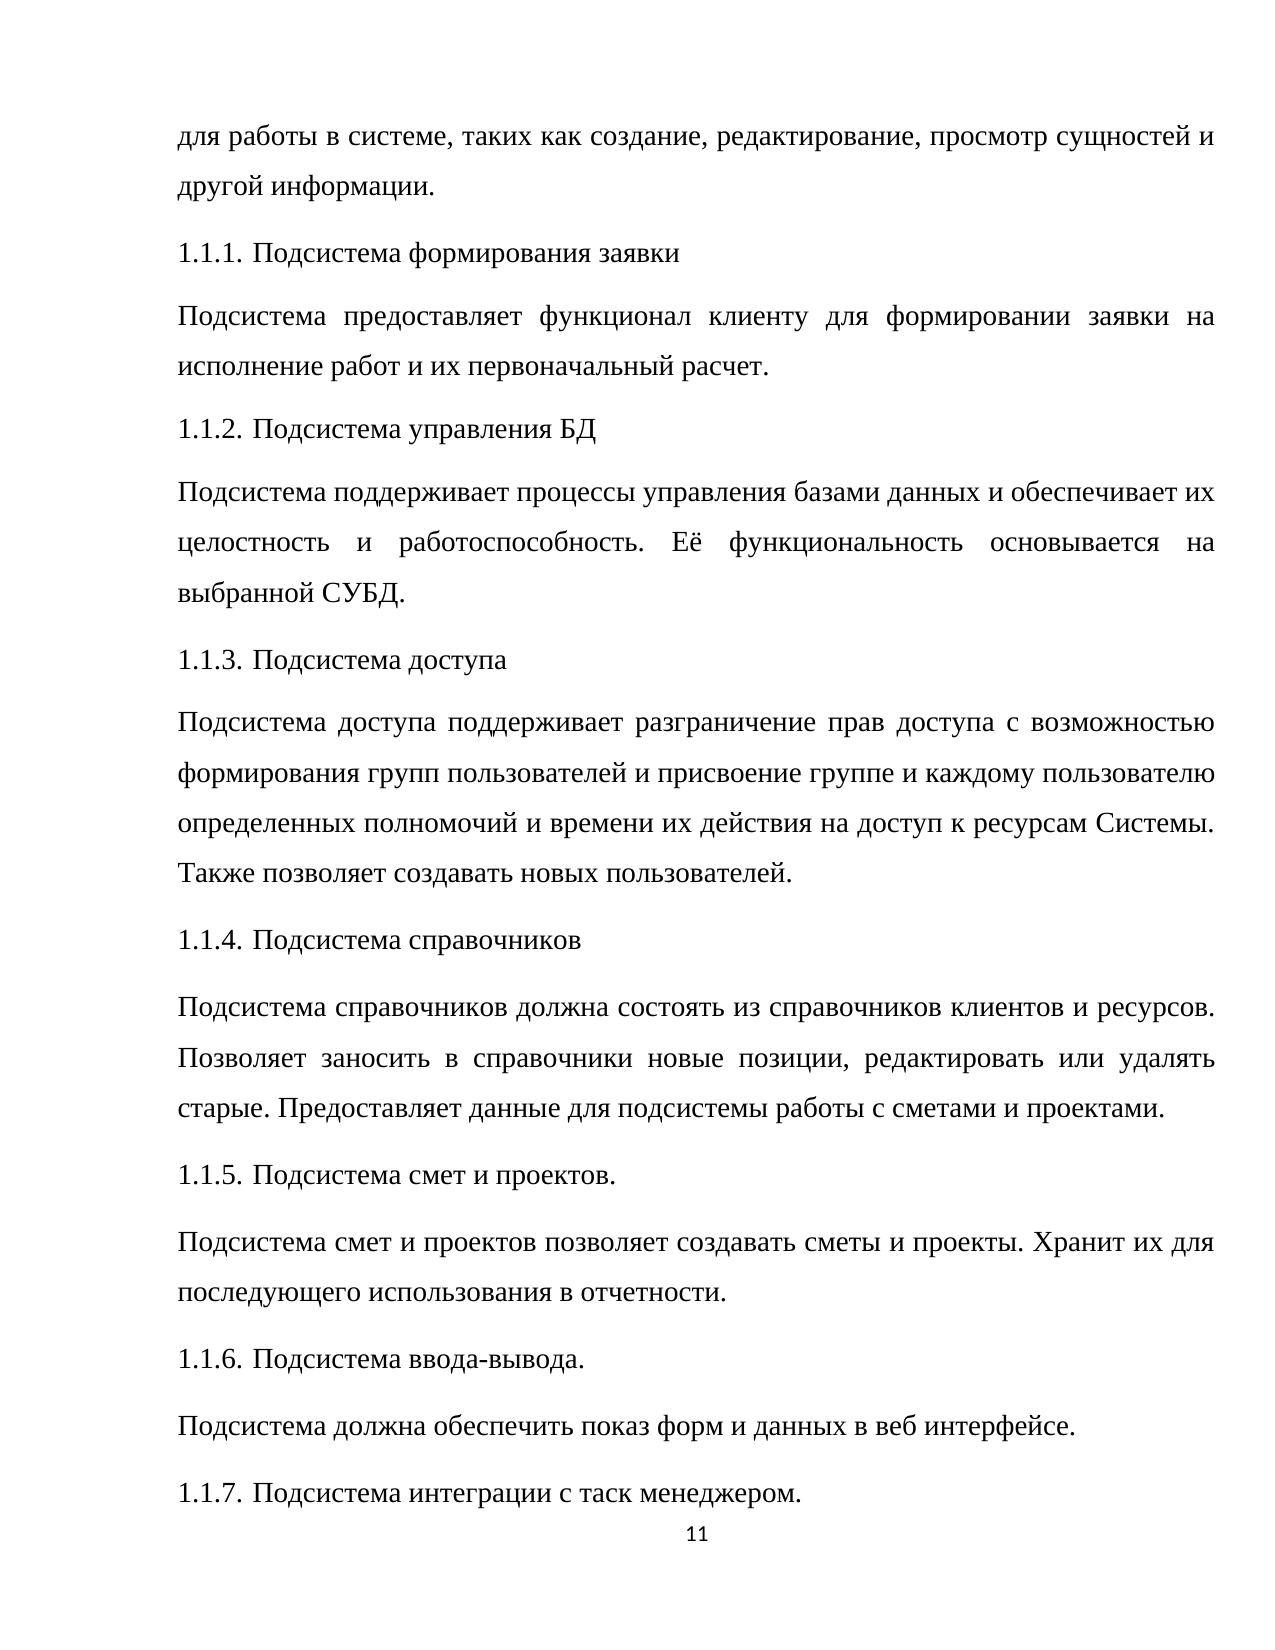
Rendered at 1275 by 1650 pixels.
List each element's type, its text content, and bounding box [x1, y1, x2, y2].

list Подсистема доступа [177, 642, 1216, 675]
list Подсистема формирования заявки [177, 235, 1216, 269]
list Подсистема ввода-вывода. [177, 1341, 1216, 1375]
text Подсистема смет и проектов позволяет создавать сметы и проекты. Хранит их для последующего использования в отчетности. [177, 1224, 1216, 1308]
text Подсистема предоставляет функционал клиенту для формировании заявки на исполнение работ и их первоначальный расчет. [177, 298, 1216, 382]
list Подсистема управления БД [177, 411, 1216, 445]
list Подсистема справочников [177, 922, 1216, 956]
text Подсистема должна обеспечить показ форм и данных в веб интерфейсе. [177, 1408, 1216, 1442]
text Подсистема доступа поддерживает разграничение прав доступа с возможностью формирования групп пользователей и присвоение группе и каждому пользователю определенных полномочий и времени их действия на доступ к ресурсам Системы. Также позволяет создавать новых пользователей. [177, 704, 1216, 889]
list Подсистема интеграции с таск менеджером. [177, 1475, 1216, 1509]
text Подсистема справочников должна состоять из справочников клиентов и ресурсов. Позволяет заносить в справочники новые позиции, редактировать или удалять старые. Предоставляет данные для подсистемы работы с сметами и проектами. [177, 989, 1216, 1124]
list Подсистема смет и проектов. [177, 1157, 1216, 1191]
